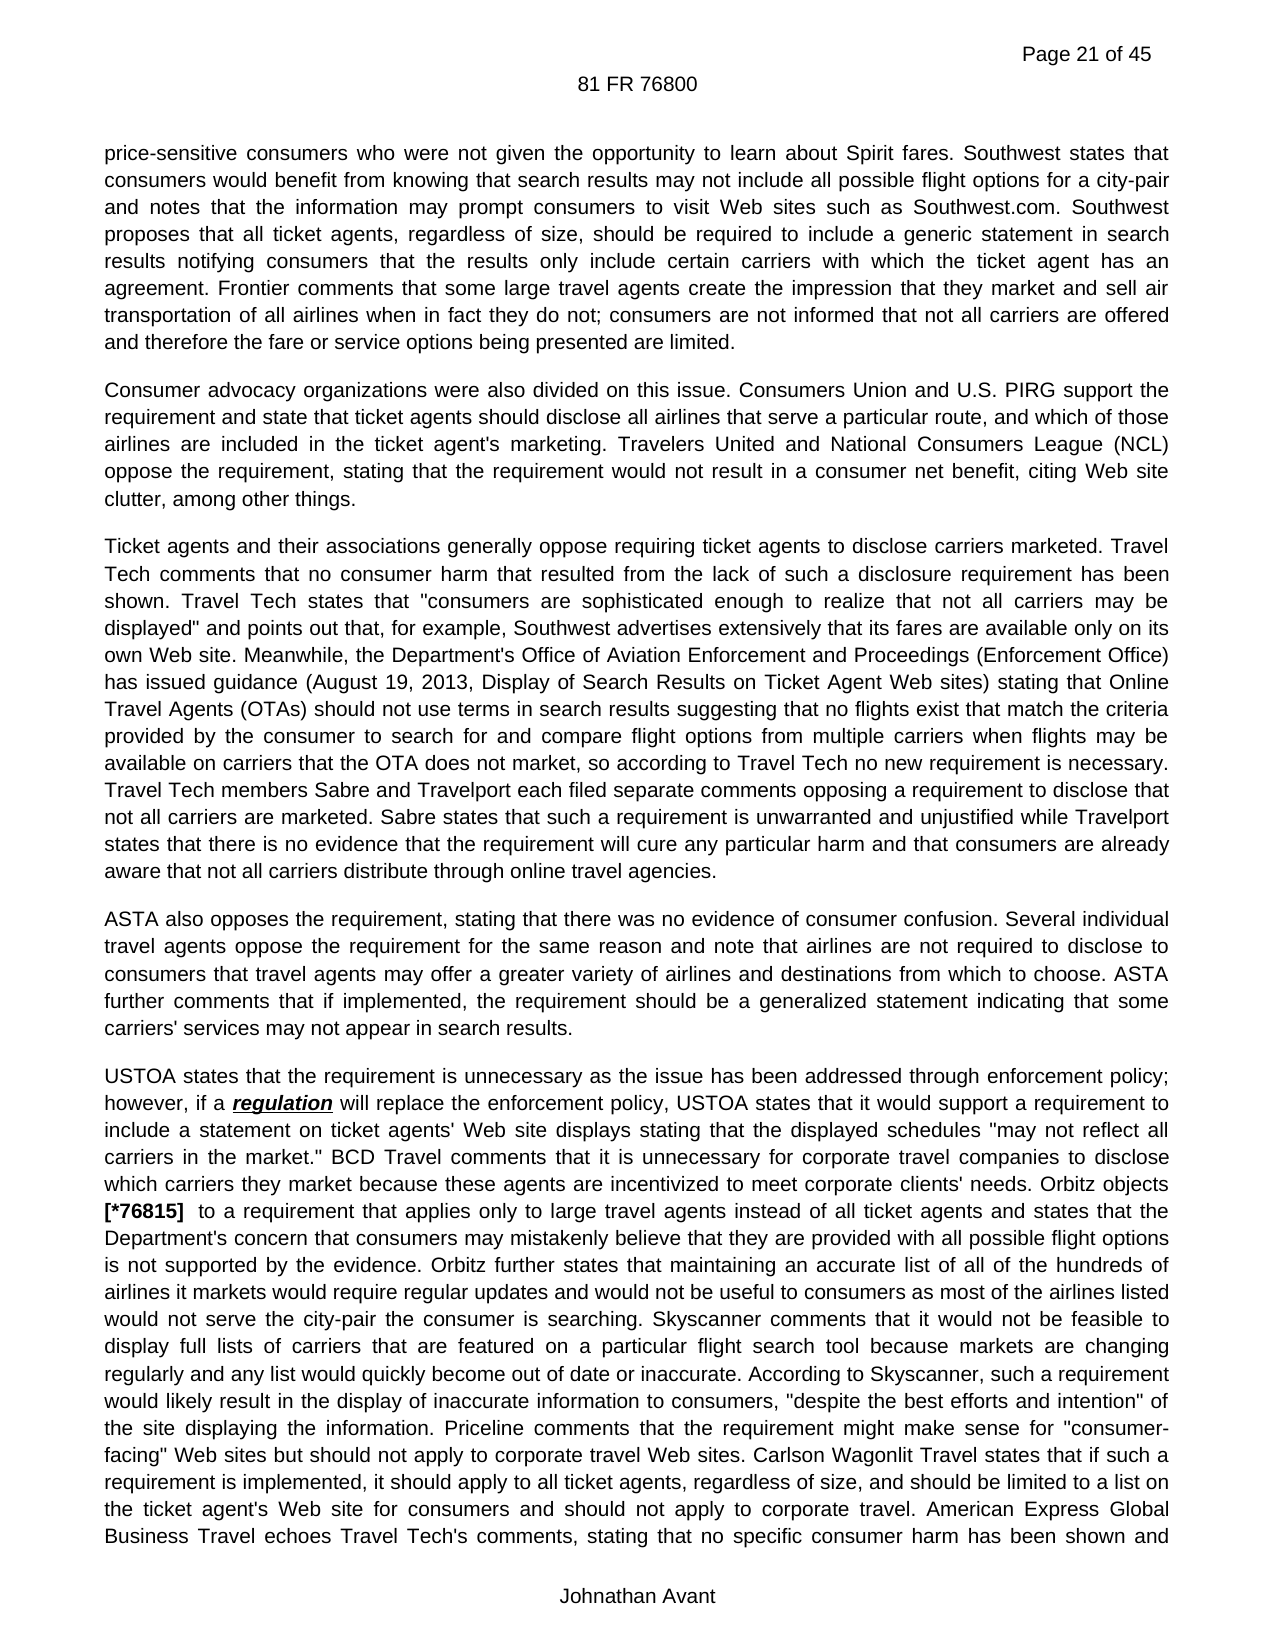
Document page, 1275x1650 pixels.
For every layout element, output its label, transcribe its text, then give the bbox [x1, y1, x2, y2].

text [104, 137, 1171, 354]
text Consumer advocacy organizations were also divided on this issue. Consumers Union and U.S. PIRG support the requirement and state that ticket agents should disclose all airlines that serve a particular route, and which of those airlines are included in the ticket agent's marketing. Travelers United and National Consumers League (NCL) oppose the requirement, stating that the requirement would not result in a consumer net benefit, citing Web site clutter, among other things. [104, 375, 1171, 510]
text Ticket agents and their associations generally oppose requiring ticket agents to disclose carriers marketed. Travel Tech comments that no consumer harm that resulted from the lack of such a disclosure requirement has been shown. Travel Tech states that "consumers are sophisticated enough to realize that not all carriers may be displayed" and points out that, for example, Southwest advertises extensively that its fares are available only on its own Web site. Meanwhile, the Department's Office of Aviation Enforcement and Proceedings (Enforcement Office) has issued guidance (August 19, 2013, Display of Search Results on Ticket Agent Web sites) stating that Online Travel Agents (OTAs) should not use terms in search results suggesting that no flights exist that match the criteria provided by the consumer to search for and compare flight options from multiple carriers when flights may be available on carriers that the OTA does not market, so according to Travel Tech no new requirement is necessary. Travel Tech members Sabre and Travelport each filed separate comments opposing a requirement to disclose that not all carriers are marketed. Sabre states that such a requirement is unwarranted and unjustified while Travelport states that there is no evidence that the requirement will cure any particular harm and that consumers are already aware that not all carriers distribute through online travel agencies. [104, 531, 1171, 883]
text ASTA also opposes the requirement, stating that there was no evidence of consumer confusion. Several individual travel agents oppose the requirement for the same reason and note that airlines are not required to disclose to consumers that travel agents may offer a greater variety of airlines and destinations from which to choose. ASTA further comments that if implemented, the requirement should be a generalized statement indicating that some carriers' services may not appear in search results. [104, 904, 1171, 1039]
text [104, 1060, 1171, 1548]
